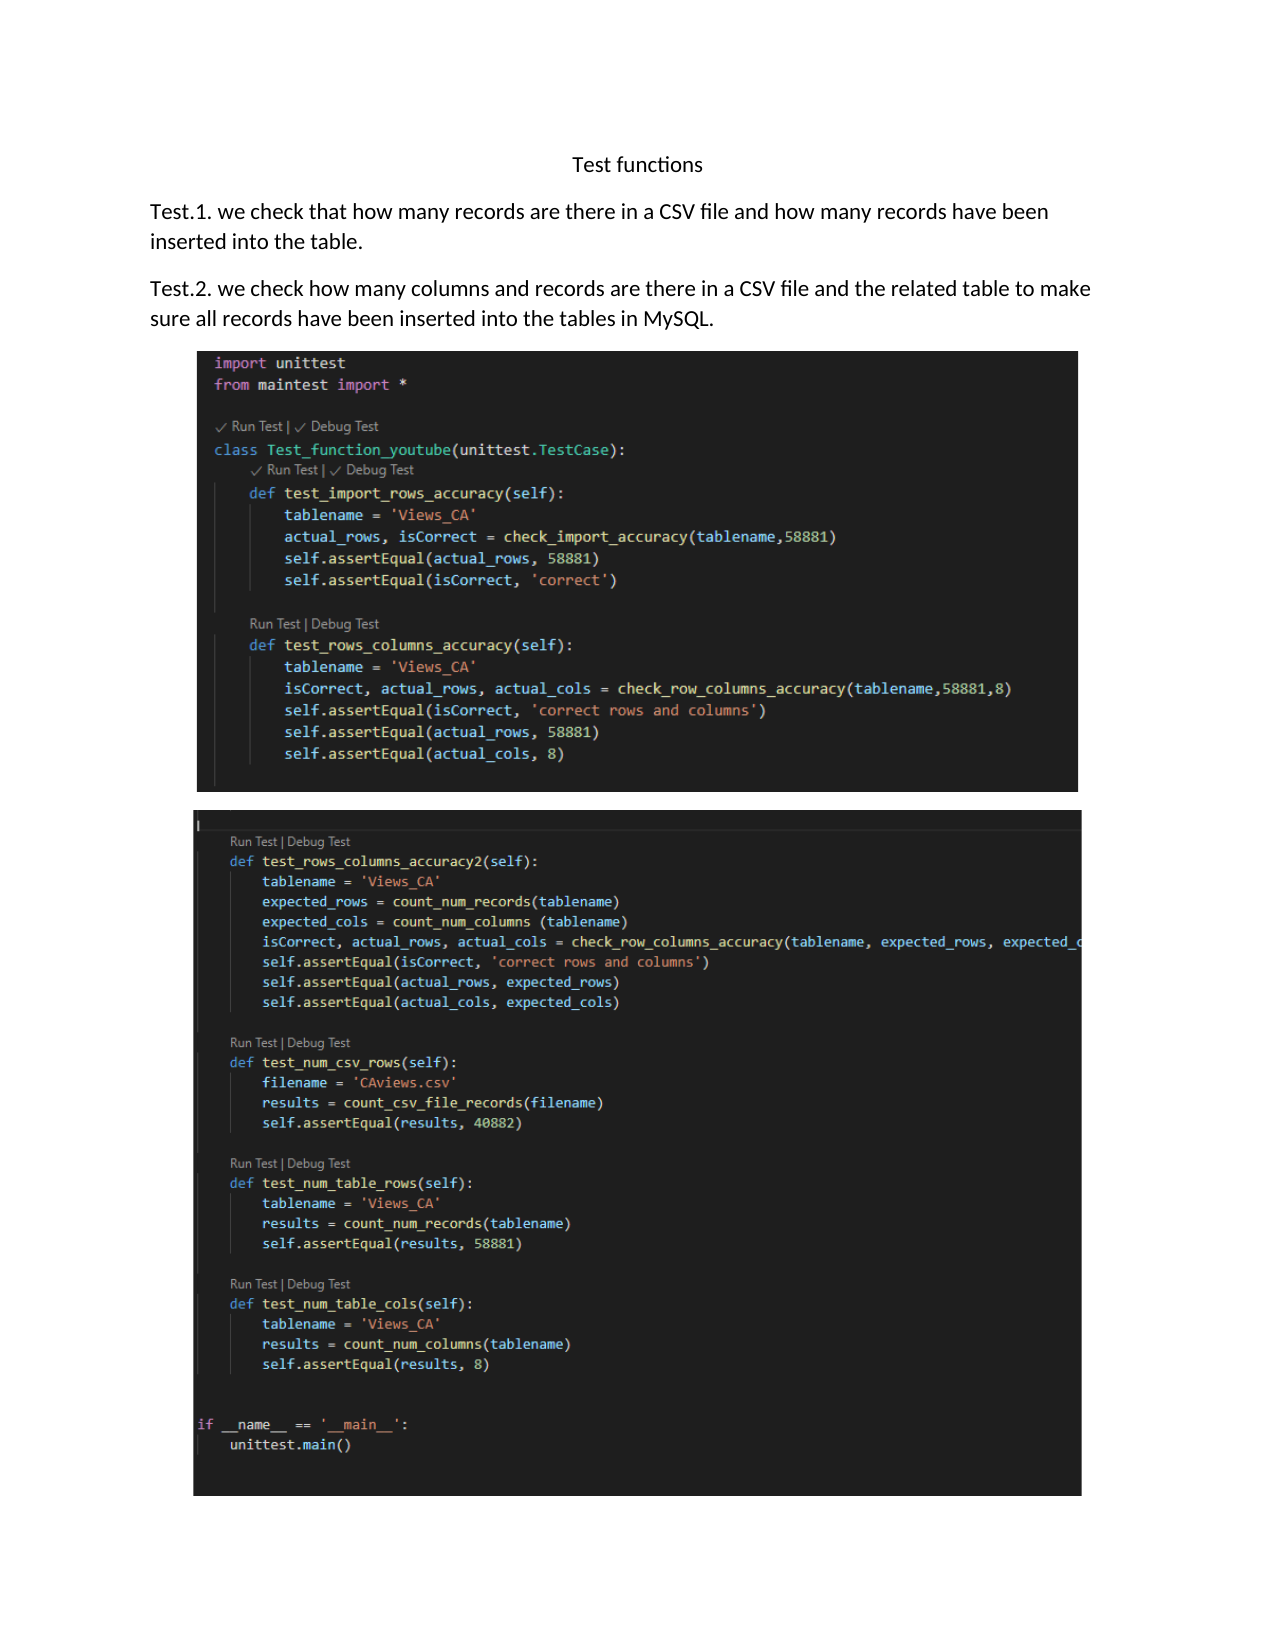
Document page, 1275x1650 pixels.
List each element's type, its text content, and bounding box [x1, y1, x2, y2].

picture [196, 351, 1079, 792]
text Test functions [150, 150, 1125, 178]
text Test.2. we check how many columns and records are there in a CSV file and the related table to make sure all records have been inserted into the tables in MySQL. [150, 274, 1125, 332]
picture [193, 810, 1082, 1496]
text Test.1. we check that how many records are there in a CSV file and how many records have been inserted into the table. [150, 197, 1125, 255]
